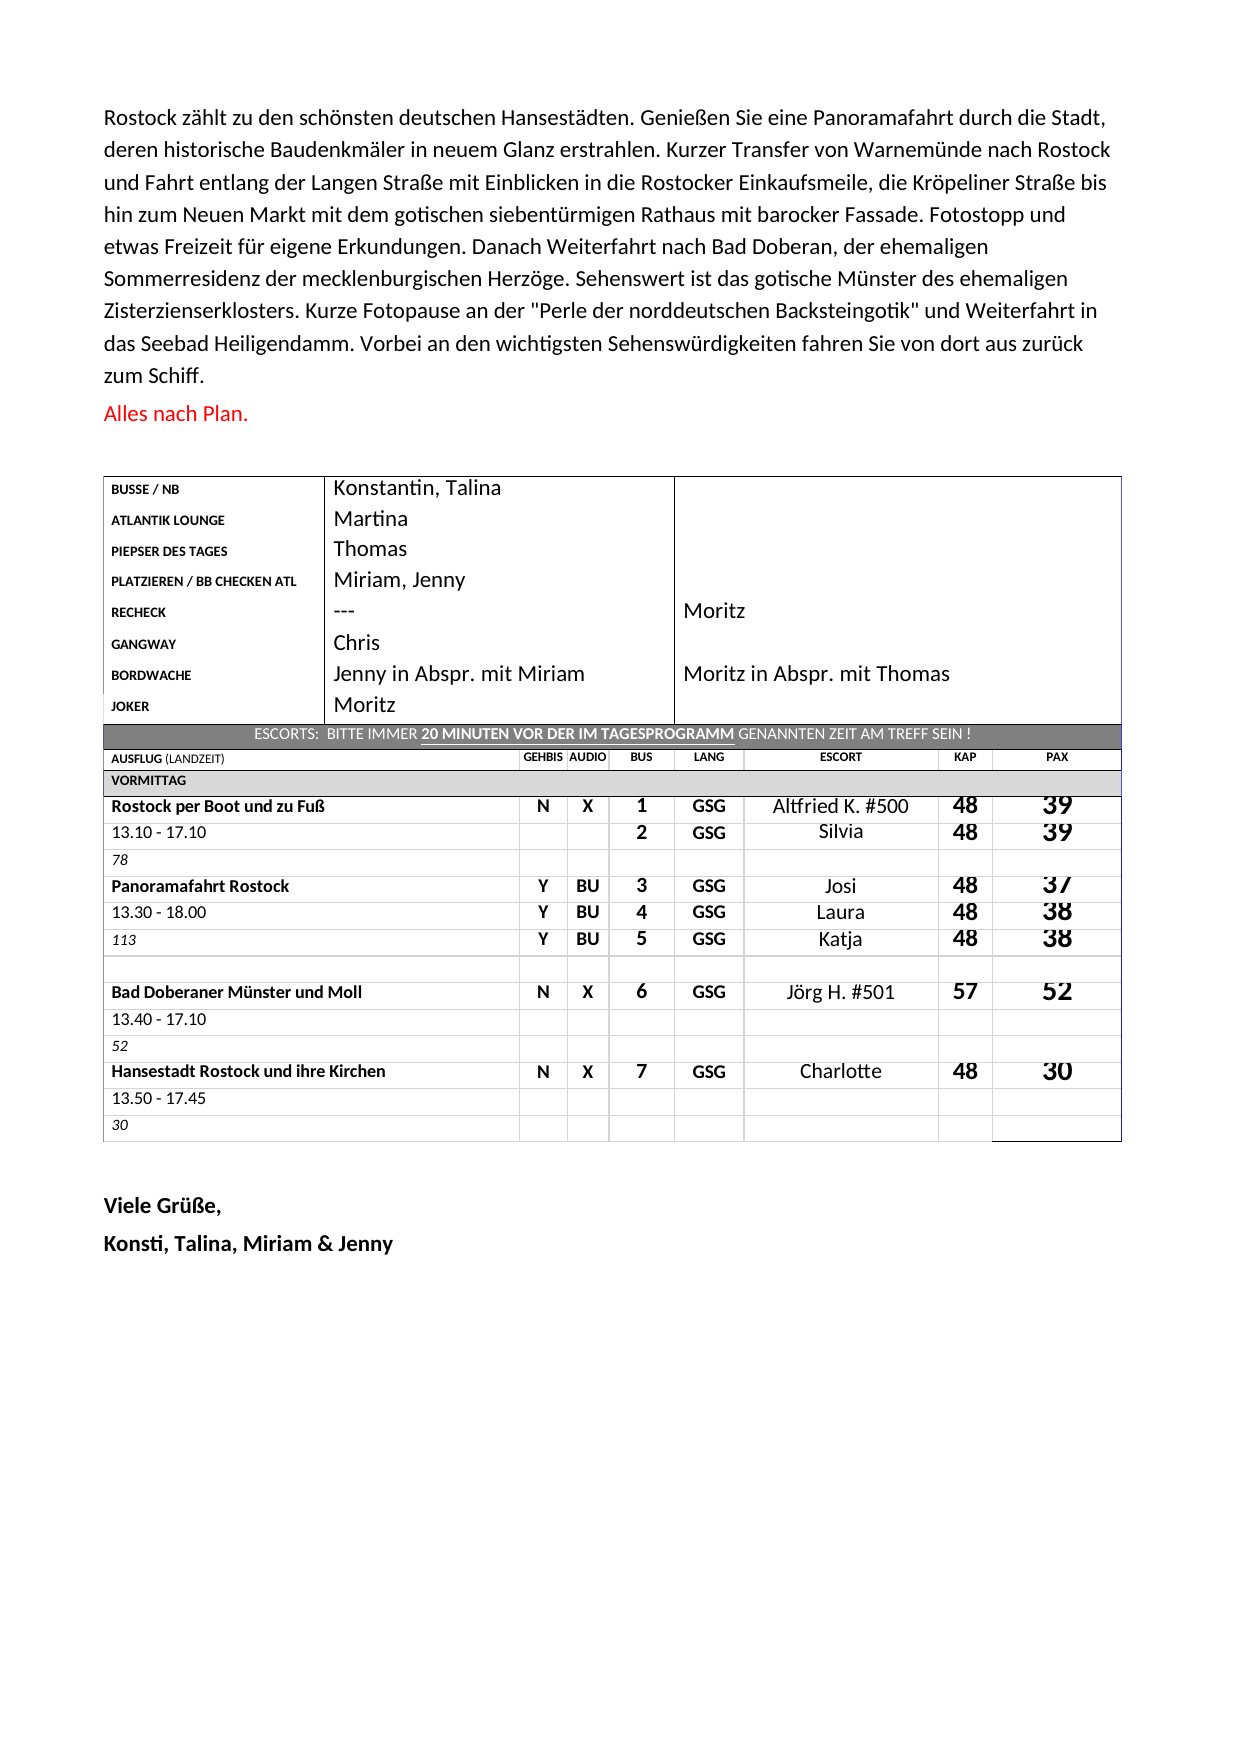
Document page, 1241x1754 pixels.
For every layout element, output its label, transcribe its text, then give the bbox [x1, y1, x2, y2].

text Viele Grüße, [103, 1191, 1122, 1219]
text Alles nach Plan. [103, 399, 1122, 427]
text Rostock zählt zu den schönsten deutschen Hansestädten. Genießen Sie eine Panoramafahrt durch die Stadt, deren historische Baudenkmäler in neuem Glanz erstrahlen. Kurzer Transfer von Warnemünde nach Rostock und Fahrt entlang der Langen Straße mit Einblicken in die Rostocker Einkaufsmeile, die Kröpeliner Straße bis hin zum Neuen Markt mit dem gotischen siebentürmigen Rathaus mit barocker Fassade. Fotostopp und etwas Freizeit für eigene Erkundungen. Danach Weiterfahrt nach Bad Doberan, der ehemaligen Sommerresidenz der mecklenburgischen Herzöge. Sehenswert ist das gotische Münster des ehemaligen Zisterzienserklosters. Kurze Fotopause an der "Perle der norddeutschen Backsteingotik" und Weiterfahrt in das Seebad Heiligendamm. Vorbei an den wichtigsten Sehenswürdigkeiten fahren Sie von dort aus zurück zum Schiff. [103, 103, 1122, 389]
text Konsti, Talina, Miriam & Jenny [103, 1229, 1122, 1257]
